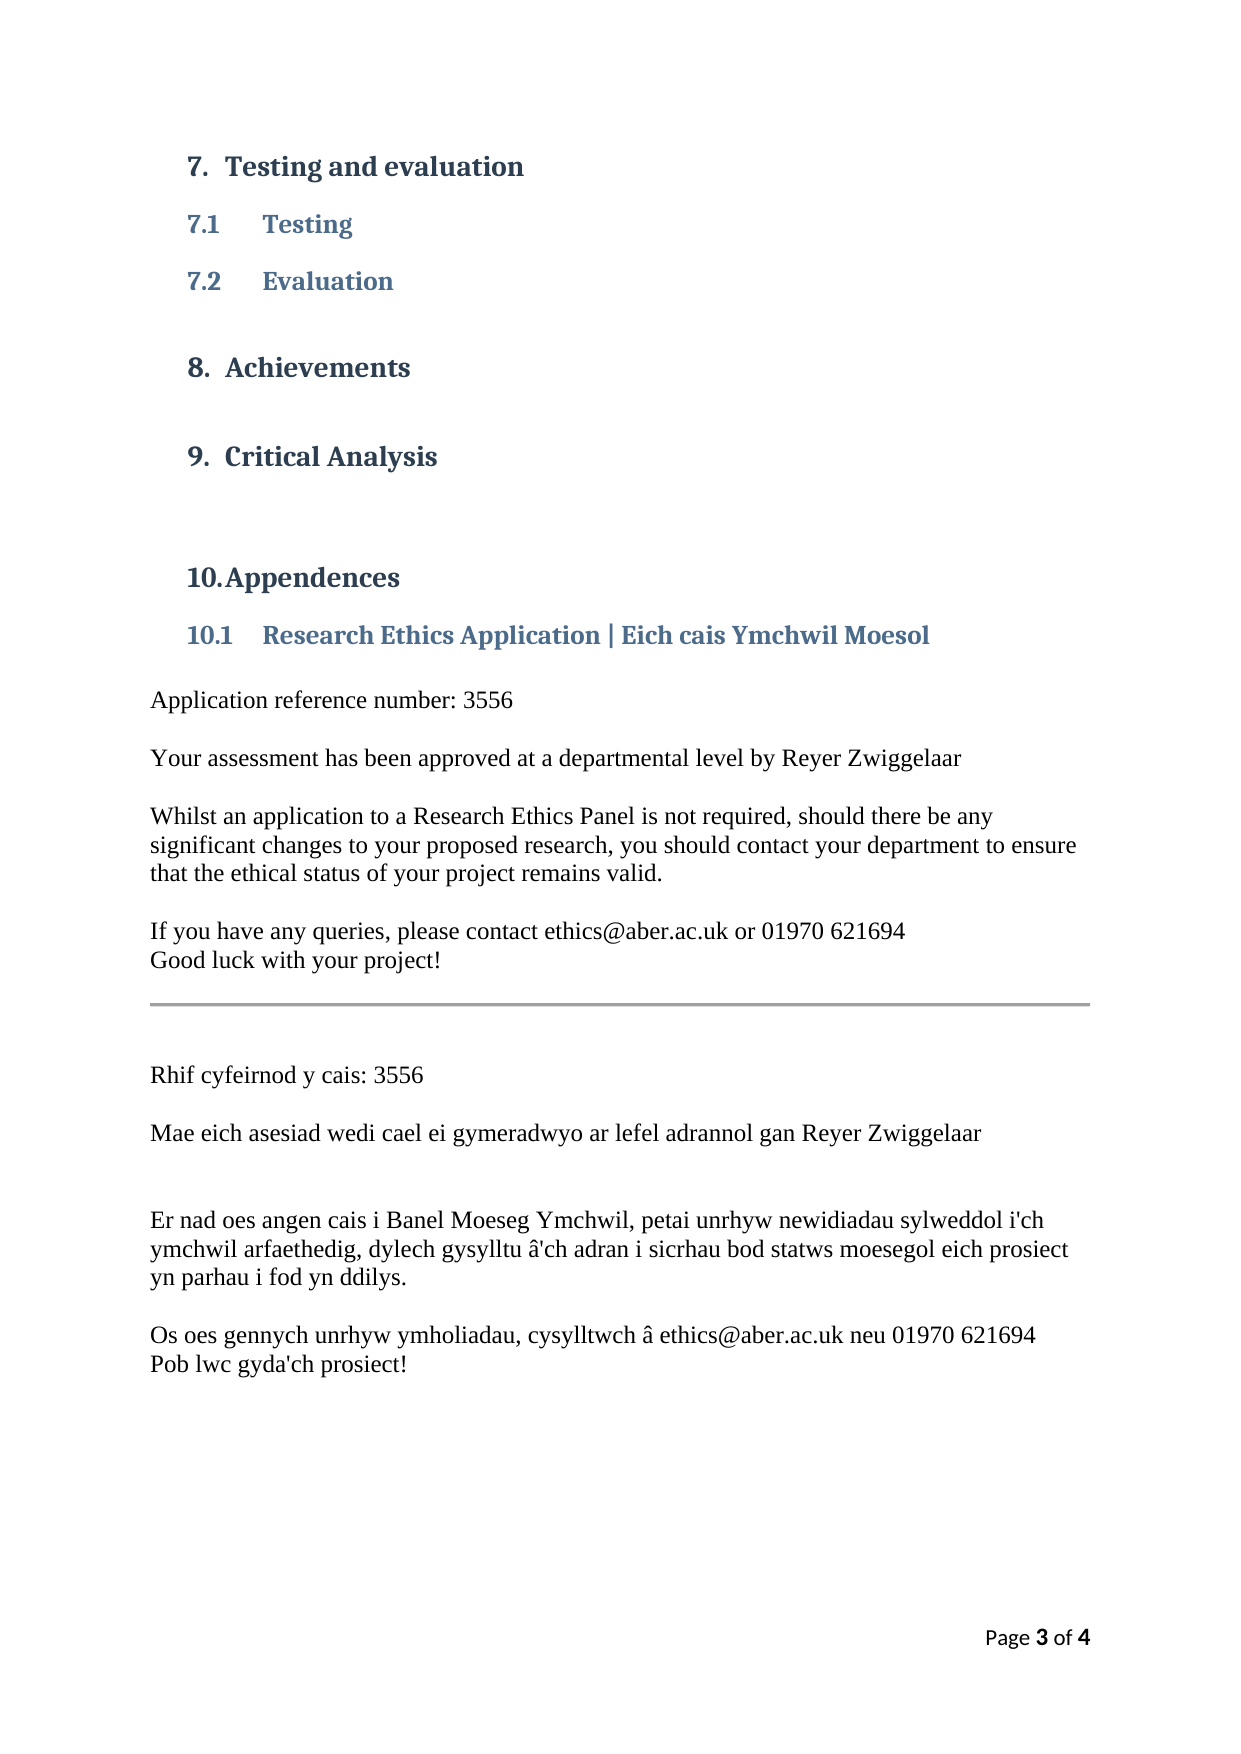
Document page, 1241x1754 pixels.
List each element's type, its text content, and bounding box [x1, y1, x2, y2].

subtitle Testing [187, 209, 1090, 241]
subtitle Appendences [187, 561, 1090, 594]
subtitle Critical Analysis [187, 440, 1090, 474]
subtitle Evaluation [187, 266, 1090, 297]
text Os oes gennych unrhyw ymholiadau, cysylltwch â ethics@aber.ac.uk neu 01970 621694 Pob lwc gyda'ch prosiect! [150, 1320, 1090, 1378]
text Mae eich asesiad wedi cael ei gymeradwyo ar lefel adrannol gan Reyer Zwiggelaar [150, 1118, 1090, 1147]
subtitle Testing and evaluation [187, 150, 1090, 183]
subtitle Achievements [187, 352, 1090, 385]
text Application reference number: 3556 [150, 685, 1090, 714]
text Er nad oes angen cais i Banel Moeseg Ymchwil, petai unrhyw newidiadau sylweddol i'ch ymchwil arfaethedig, dylech gysylltu â'ch adran i sicrhau bod statws moesegol eich prosiect yn parhau i fod yn ddilys. [150, 1176, 1090, 1291]
text Rhif cyfeirnod y cais: 3556 [150, 1060, 1090, 1089]
text Whilst an application to a Research Ethics Panel is not required, should there be any significant changes to your proposed research, you should contact your department to ensure that the ethical status of your project remains valid. [150, 801, 1090, 887]
text If you have any queries, please contact ethics@aber.ac.uk or 01970 621694 Good luck with your project! [150, 916, 1090, 974]
text Your assessment has been approved at a departmental level by Reyer Zwiggelaar [150, 743, 1090, 772]
subtitle Research Ethics Application | Eich cais Ymchwil Moesol [187, 620, 1090, 651]
